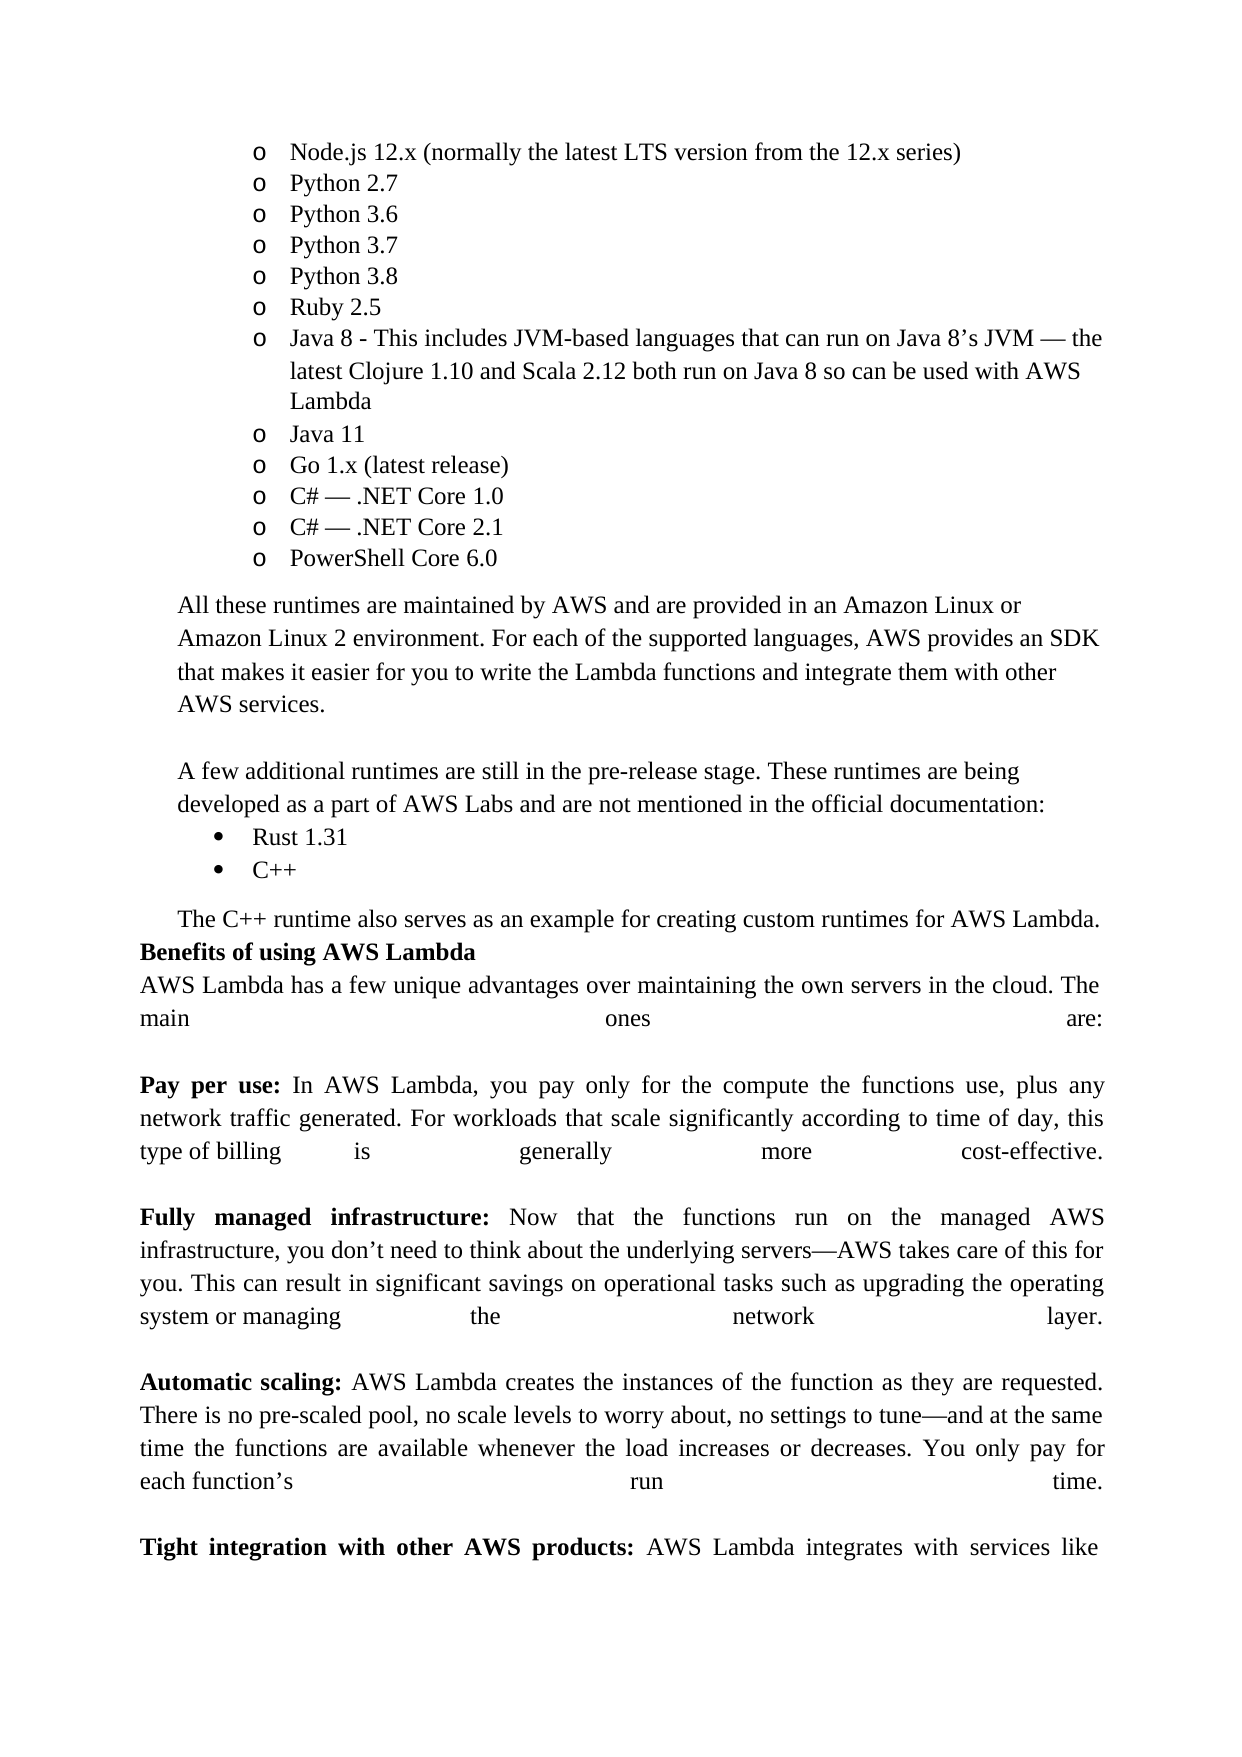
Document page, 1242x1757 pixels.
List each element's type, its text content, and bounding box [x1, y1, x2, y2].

list Rust 1.31 [214, 822, 1156, 851]
list Node.js 12.x (normally the latest LTS version from the 12.x series) [252, 137, 1156, 168]
subtitle Benefits of using AWS Lambda [139, 937, 1156, 966]
text AWS Lambda has a few unique advantages over maintaining the own servers in the cloud. The main ones are: [139, 970, 1103, 1032]
list Python 3.6 [252, 199, 1156, 230]
list Python 3.8 [252, 261, 1156, 292]
text Fully managed infrastructure: Now that the functions run on the managed AWS infrastructure, you don’t need to think about the underlying servers—AWS takes care of this for you. This can result in significant savings on operational tasks such as upgrading the operating system or managing the network layer. [139, 1202, 1105, 1330]
list Python 3.7 [252, 230, 1156, 261]
list Python 2.7 [252, 168, 1156, 199]
list Java 8 - This includes JVM-based languages that can run on Java 8’s JVM — the latest Clojure 1.10 and Scala 2.12 both run on Java 8 so can be used with AWS Lambda [252, 323, 1103, 415]
text Pay per use: In AWS Lambda, you pay only for the compute the functions use, plus any network traffic generated. For workloads that scale significantly according to time of day, this type of billing is generally more cost-effective. [139, 1070, 1105, 1164]
text Automatic scaling: AWS Lambda creates the instances of the function as they are requested. There is no pre-scaled pool, no scale levels to worry about, no settings to tune—and at the same time the functions are available whenever the load increases or decreases. You only pay for each function’s run time. [139, 1367, 1105, 1495]
text All these runtimes are maintained by AWS and are provided in an Amazon Linux or Amazon Linux 2 environment. For each of the supported languages, AWS provides an SDK that makes it easier for you to write the Lambda functions and integrate them with other AWS services. [177, 591, 1102, 718]
text The C++ runtime also serves as an example for creating custom runtimes for AWS Lambda. [177, 904, 1156, 933]
list C++ [214, 855, 1156, 884]
list Go 1.x (latest release) [252, 450, 1156, 481]
text A few additional runtimes are still in the pre-release stage. These runtimes are being developed as a part of AWS Labs and are not mentioned in the official documentation: [177, 756, 1102, 818]
list PowerShell Core 6.0 [252, 543, 1156, 574]
list Java 11 [252, 419, 1156, 450]
text Tight integration with other AWS products: AWS Lambda integrates with services like [139, 1532, 1156, 1561]
list C# — .NET Core 1.0 [252, 481, 1156, 512]
list C# — .NET Core 2.1 [252, 512, 1156, 543]
list Ruby 2.5 [252, 292, 1156, 323]
